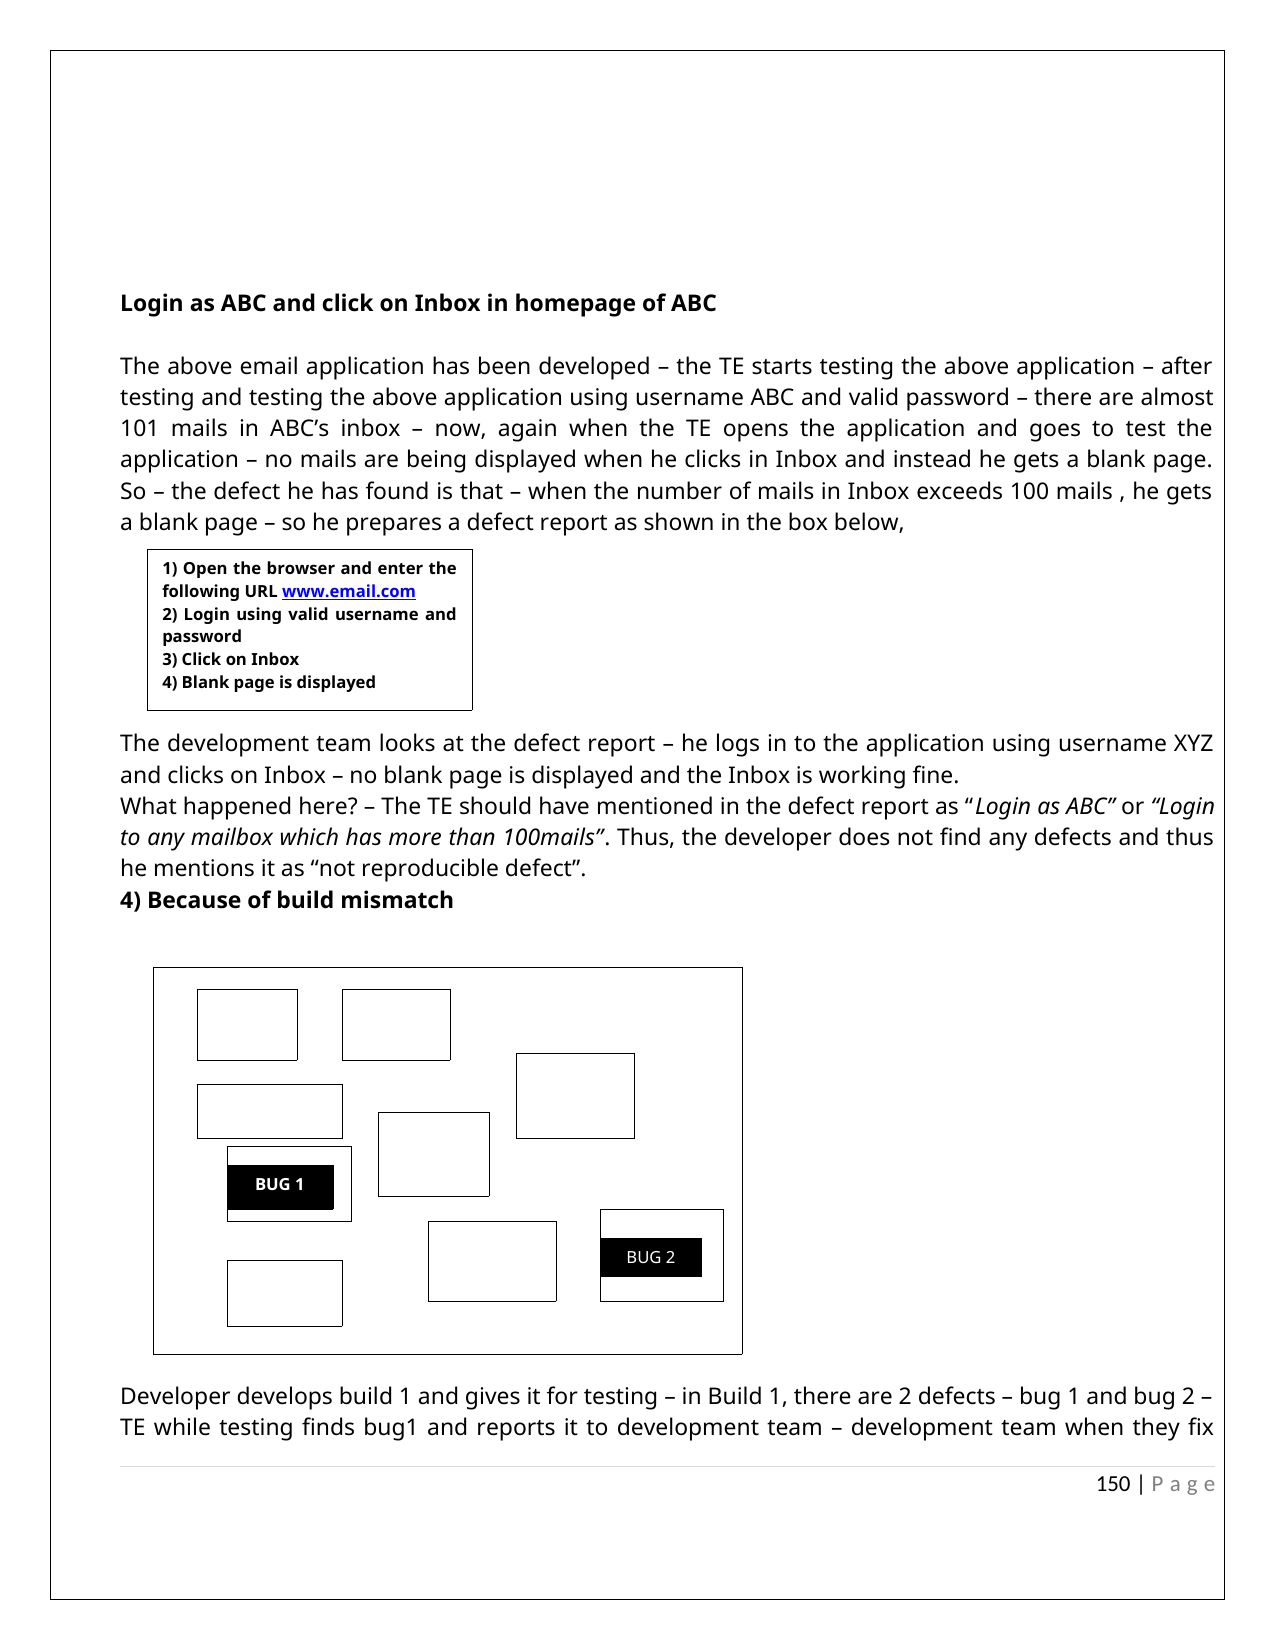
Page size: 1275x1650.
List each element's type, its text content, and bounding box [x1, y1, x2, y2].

text What happened here? – The TE should have mentioned in the defect report as “Login as ABC” or “Login to any mailbox which has more than 100mails”. Thus, the developer does not find any defects and thus he mentions it as “not reproducible defect”. [120, 790, 1215, 884]
text The development team looks at the defect report – he logs in to the application using username XYZ and clicks on Inbox – no blank page is displayed and the Inbox is working fine. [120, 727, 1215, 790]
text Login as ABC and click on Inbox in homepage of ABC [120, 287, 1215, 318]
text The above email application has been developed – the TE starts testing the above application – after testing and testing the above application using username ABC and valid password – there are almost 101 mails in ABC’s inbox – now, again when the TE opens the application and goes to test the application – no mails are being displayed when he clicks in Inbox and instead he gets a blank page. So – the defect he has found is that – when the number of mails in Inbox exceeds 100 mails , he gets a blank page – so he prepares a defect report as shown in the box below, [120, 349, 1215, 537]
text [120, 1380, 1215, 1442]
text 4) Because of build mismatch [120, 884, 1215, 915]
